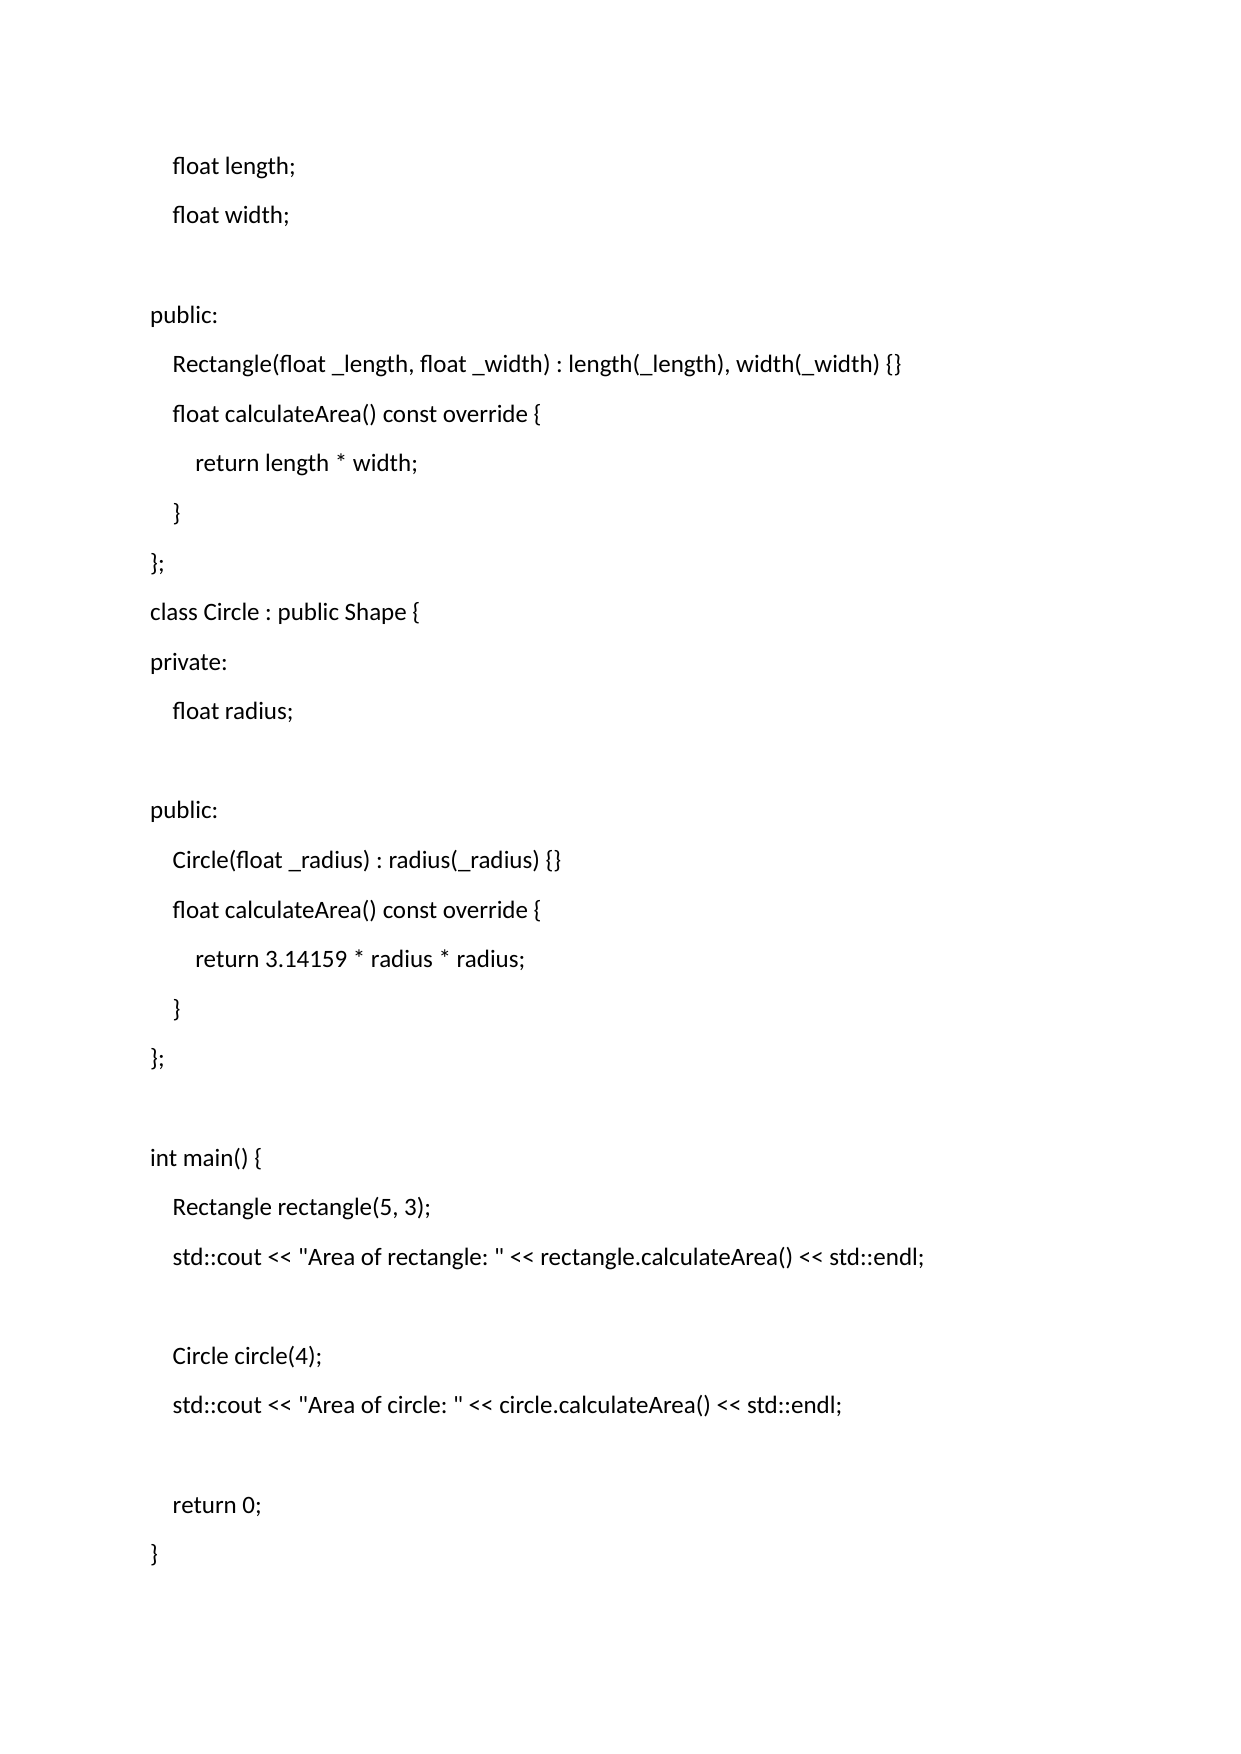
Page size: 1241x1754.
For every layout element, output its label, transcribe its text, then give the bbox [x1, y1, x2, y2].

text float calculateArea() const override { [150, 398, 1090, 428]
text Rectangle rectangle(5, 3); [150, 1191, 1090, 1222]
text } [150, 497, 1090, 528]
text Circle(float _radius) : radius(_radius) {} [150, 844, 1090, 875]
text Circle circle(4); [150, 1340, 1090, 1371]
text int main() { [150, 1142, 1090, 1172]
text return 0; [150, 1489, 1090, 1519]
text class Circle : public Shape { [150, 596, 1090, 627]
text } [150, 1538, 1090, 1569]
text float length; [150, 150, 1090, 181]
text return 3.14159 * radius * radius; [150, 943, 1090, 974]
text std::cout << "Area of circle: " << circle.calculateArea() << std::endl; [150, 1389, 1090, 1420]
text } [150, 993, 1090, 1023]
text public: [150, 299, 1090, 329]
text float width; [150, 199, 1090, 230]
text std::cout << "Area of rectangle: " << rectangle.calculateArea() << std::endl; [150, 1241, 1090, 1271]
text public: [150, 794, 1090, 825]
text }; [150, 547, 1090, 577]
text return length * width; [150, 447, 1090, 478]
text }; [150, 1042, 1090, 1073]
text float calculateArea() const override { [150, 894, 1090, 924]
text private: [150, 646, 1090, 676]
text float radius; [150, 695, 1090, 726]
text Rectangle(float _length, float _width) : length(_length), width(_width) {} [150, 348, 1090, 379]
